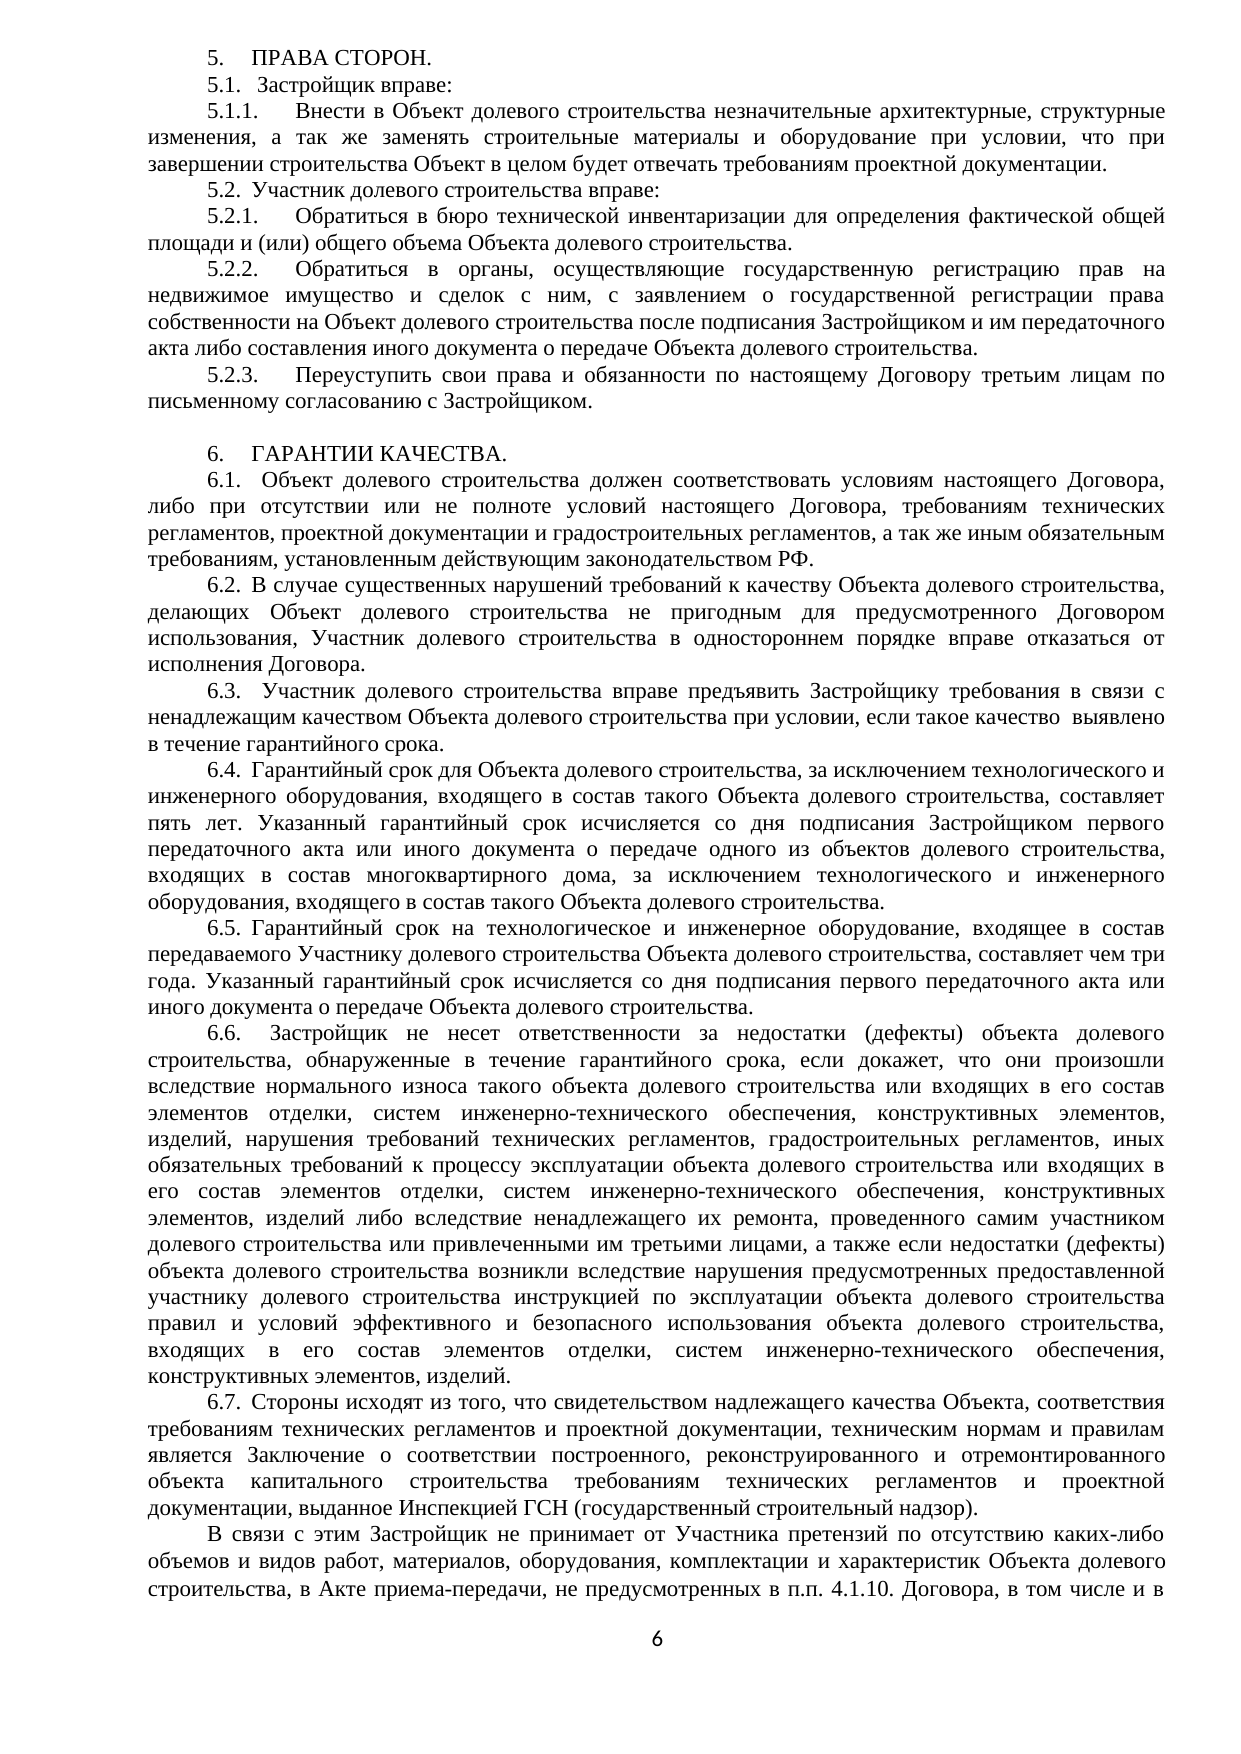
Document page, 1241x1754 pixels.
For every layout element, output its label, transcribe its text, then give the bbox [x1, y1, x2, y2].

list Обратиться в бюро технической инвентаризации для определения фактической общей площади и (или) общего объема Объекта долевого строительства. [148, 202, 1167, 255]
list Гарантийный срок на технологическое и инженерное оборудование, входящее в состав передаваемого Участнику долевого строительства Объекта долевого строительства, составляет чем три года. Указанный гарантийный срок исчисляется со дня подписания первого передаточного акта или иного документа о передаче Объекта долевого строительства. [148, 914, 1167, 1019]
list Застройщик не несет ответственности за недостатки (дефекты) объекта долевого строительства, обнаруженные в течение гарантийного срока, если докажет, что они произошли вследствие нормального износа такого объекта долевого строительства или входящих в его состав элементов отделки, систем инженерно-технического обеспечения, конструктивных элементов, изделий, нарушения требований технических регламентов, градостроительных регламентов, иных обязательных требований к процессу эксплуатации объекта долевого строительства или входящих в его состав элементов отделки, систем инженерно-технического обеспечения, конструктивных элементов, изделий либо вследствие ненадлежащего их ремонта, проведенного самим участником долевого строительства или привлеченными им третьими лицами, а также если недостатки (дефекты) объекта долевого строительства возникли вследствие нарушения предусмотренных предоставленной участнику долевого строительства инструкцией по эксплуатации объекта долевого строительства правил и условий эффективного и безопасного использования объекта долевого строительства, входящих в его состав элементов отделки, систем инженерно-технического обеспечения, конструктивных элементов, изделий. [148, 1019, 1167, 1388]
list Переуступить свои права и обязанности по настоящему Договору третьим лицам по письменному согласованию с Застройщиком. [148, 361, 1167, 413]
list Участник долевого строительства вправе предъявить Застройщику требования в связи с ненадлежащим качеством Объекта долевого строительства при условии, если такое качество выявлено в течение гарантийного срока. [148, 677, 1167, 756]
list Гарантийный срок для Объекта долевого строительства, за исключением технологического и инженерного оборудования, входящего в состав такого Объекта долевого строительства, составляет пять лет. Указанный гарантийный срок исчисляется со дня подписания Застройщиком первого передаточного акта или иного документа о передаче одного из объектов долевого строительства, входящих в состав многоквартирного дома, за исключением технологического и инженерного оборудования, входящего в состав такого Объекта долевого строительства. [148, 756, 1167, 914]
list Застройщик вправе: [148, 71, 1167, 97]
list Участник долевого строительства вправе: [148, 176, 1167, 202]
list ПРАВА СТОРОН. [148, 44, 1167, 71]
list В случае существенных нарушений требований к качеству Объекта долевого строительства, делающих Объект долевого строительства не пригодным для предусмотренного Договором использования, Участник долевого строительства в одностороннем порядке вправе отказаться от исполнения Договора. [148, 571, 1167, 677]
list Обратиться в органы, осуществляющие государственную регистрацию прав на недвижимое имущество и сделок с ним, с заявлением о государственной регистрации права собственности на Объект долевого строительства после подписания Застройщиком и им передаточного акта либо составления иного документа о передаче Объекта долевого строительства. [148, 255, 1167, 361]
list Стороны исходят из того, что свидетельством надлежащего качества Объекта, соответствия требованиям технических регламентов и проектной документации, техническим нормам и правилам является Заключение о соответствии построенного, реконструированного и отремонтированного объекта капитального строительства требованиям технических регламентов и проектной документации, выданное Инспекцией ГСН (государственный строительный надзор). [148, 1388, 1167, 1520]
list Внести в Объект долевого строительства незначительные архитектурные, структурные изменения, а так же заменять строительные материалы и оборудование при условии, что при завершении строительства Объект в целом будет отвечать требованиям проектной документации. [148, 97, 1167, 176]
list Объект долевого строительства должен соответствовать условиям настоящего Договора, либо при отсутствии или не полноте условий настоящего Договора, требованиям технических регламентов, проектной документации и градостроительных регламентов, а так же иным обязательным требованиям, установленным действующим законодательством РФ. [148, 466, 1167, 571]
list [148, 1520, 1167, 1601]
list ГАРАНТИИ КАЧЕСТВА. [148, 440, 1167, 466]
